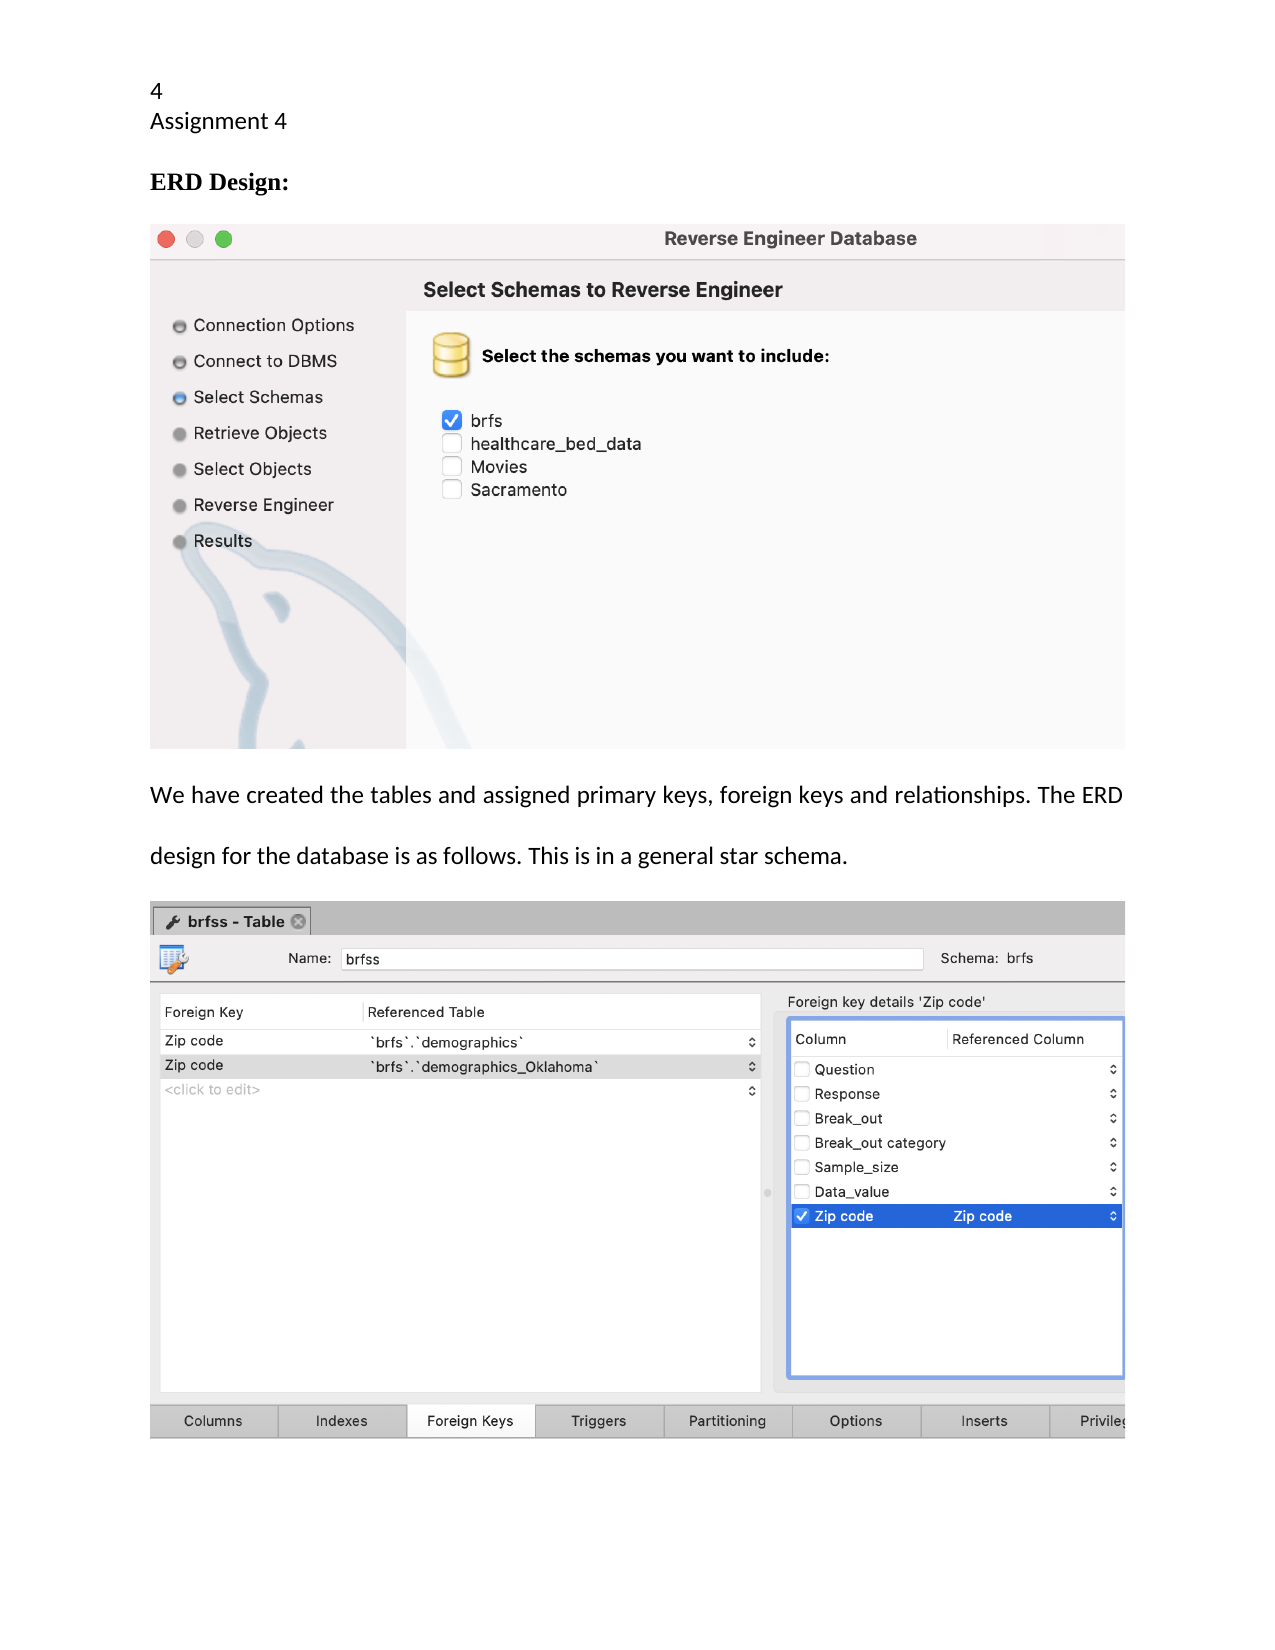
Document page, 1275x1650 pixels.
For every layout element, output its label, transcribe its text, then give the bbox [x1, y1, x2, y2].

text ERD Design: [150, 167, 1125, 195]
picture [150, 224, 1125, 749]
text We have created the tables and assigned primary keys, foreign keys and relationships. The ERD design for the database is as follows. This is in a general star schema. [150, 779, 1125, 871]
picture [150, 901, 1125, 1439]
